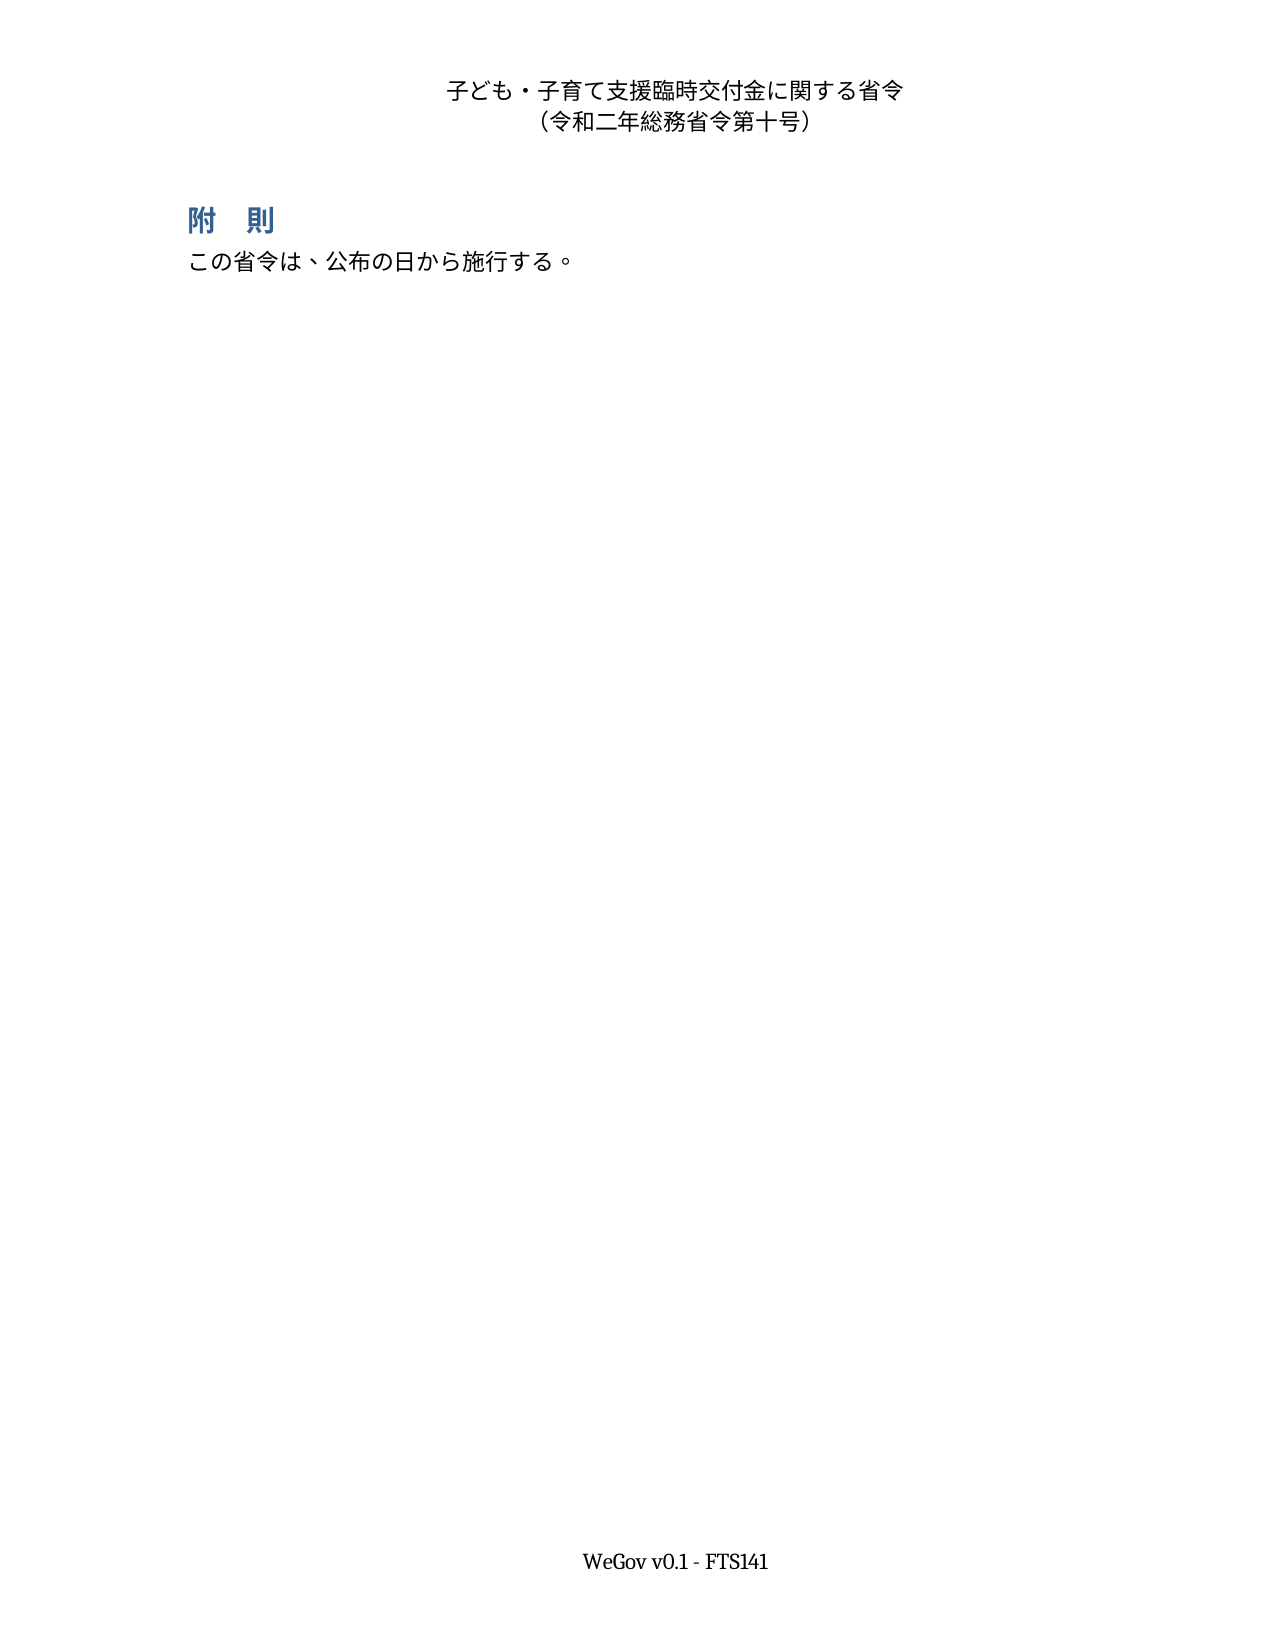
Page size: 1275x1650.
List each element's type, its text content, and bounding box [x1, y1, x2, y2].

text この省令は、公布の日から施行する。 [187, 246, 1087, 277]
subtitle 附 則 [187, 200, 1087, 240]
